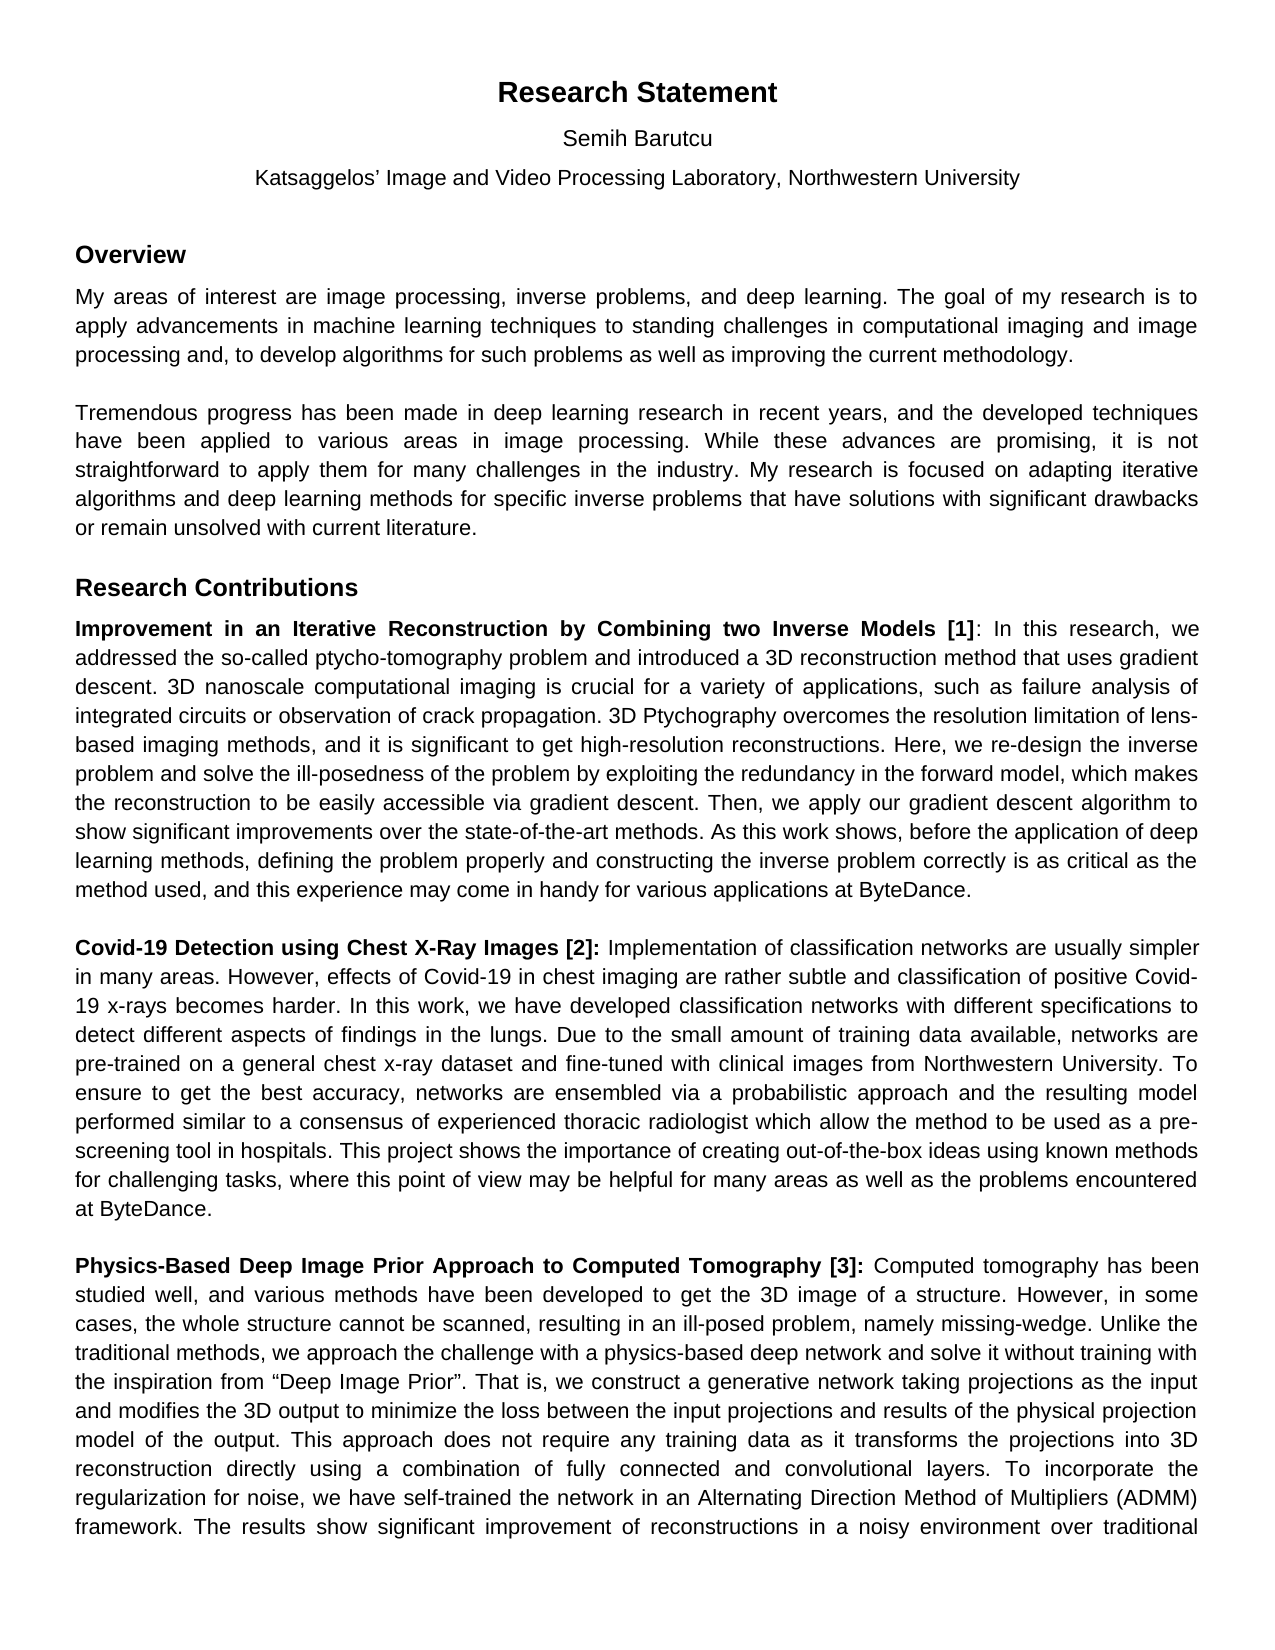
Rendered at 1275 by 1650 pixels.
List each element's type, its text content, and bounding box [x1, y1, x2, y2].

list Improvement in an Iterative Reconstruction by Combining two Inverse Models [1]: In this research, we addressed the so-called ptycho-tomography problem and introduced a 3D reconstruction method that uses gradient descent. 3D nanoscale computational imaging is crucial for a variety of applications, such as failure analysis of integrated circuits or observation of crack propagation. 3D Ptychography overcomes the resolution limitation of lens-based imaging methods, and it is significant to get high-resolution reconstructions. Here, we re-design the inverse problem and solve the ill-posedness of the problem by exploiting the redundancy in the forward model, which makes the reconstruction to be easily accessible via gradient descent. Then, we apply our gradient descent algorithm to show significant improvements over the state-of-the-art methods. As this work shows, before the application of deep learning methods, defining the problem properly and constructing the inverse problem correctly is as critical as the method used, and this experience may come in handy for various applications at ByteDance. [75, 616, 1200, 902]
list Overview [75, 240, 1200, 269]
text Katsaggelos’ Image and Video Processing Laboratory, Northwestern University [75, 165, 1200, 190]
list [75, 1253, 1200, 1539]
text Research Statement [75, 75, 1200, 108]
list My areas of interest are image processing, inverse problems, and deep learning. The goal of my research is to apply advancements in machine learning techniques to standing challenges in computational imaging and image processing and, to develop algorithms for such problems as well as improving the current methodology. [75, 283, 1200, 367]
list Research Contributions [75, 573, 1200, 602]
list Tremendous progress has been made in deep learning research in recent years, and the developed techniques have been applied to various areas in image processing. While these advances are promising, it is not straightforward to apply them for many challenges in the industry. My research is focused on adapting iterative algorithms and deep learning methods for specific inverse problems that have solutions with significant drawbacks or remain unsolved with current literature. [75, 399, 1200, 540]
text Semih Barutcu [75, 125, 1200, 152]
list Covid-19 Detection using Chest X-Ray Images [2]: Implementation of classification networks are usually simpler in many areas. However, effects of Covid-19 in chest imaging are rather subtle and classification of positive Covid-19 x-rays becomes harder. In this work, we have developed classification networks with different specifications to detect different aspects of findings in the lungs. Due to the small amount of training data available, networks are pre-trained on a general chest x-ray dataset and fine-tuned with clinical images from Northwestern University. To ensure to get the best accuracy, networks are ensembled via a probabilistic approach and the resulting model performed similar to a consensus of experienced thoracic radiologist which allow the method to be used as a pre-screening tool in hospitals. This project shows the importance of creating out-of-the-box ideas using known methods for challenging tasks, where this point of view may be helpful for many areas as well as the problems encountered at ByteDance. [75, 935, 1200, 1221]
